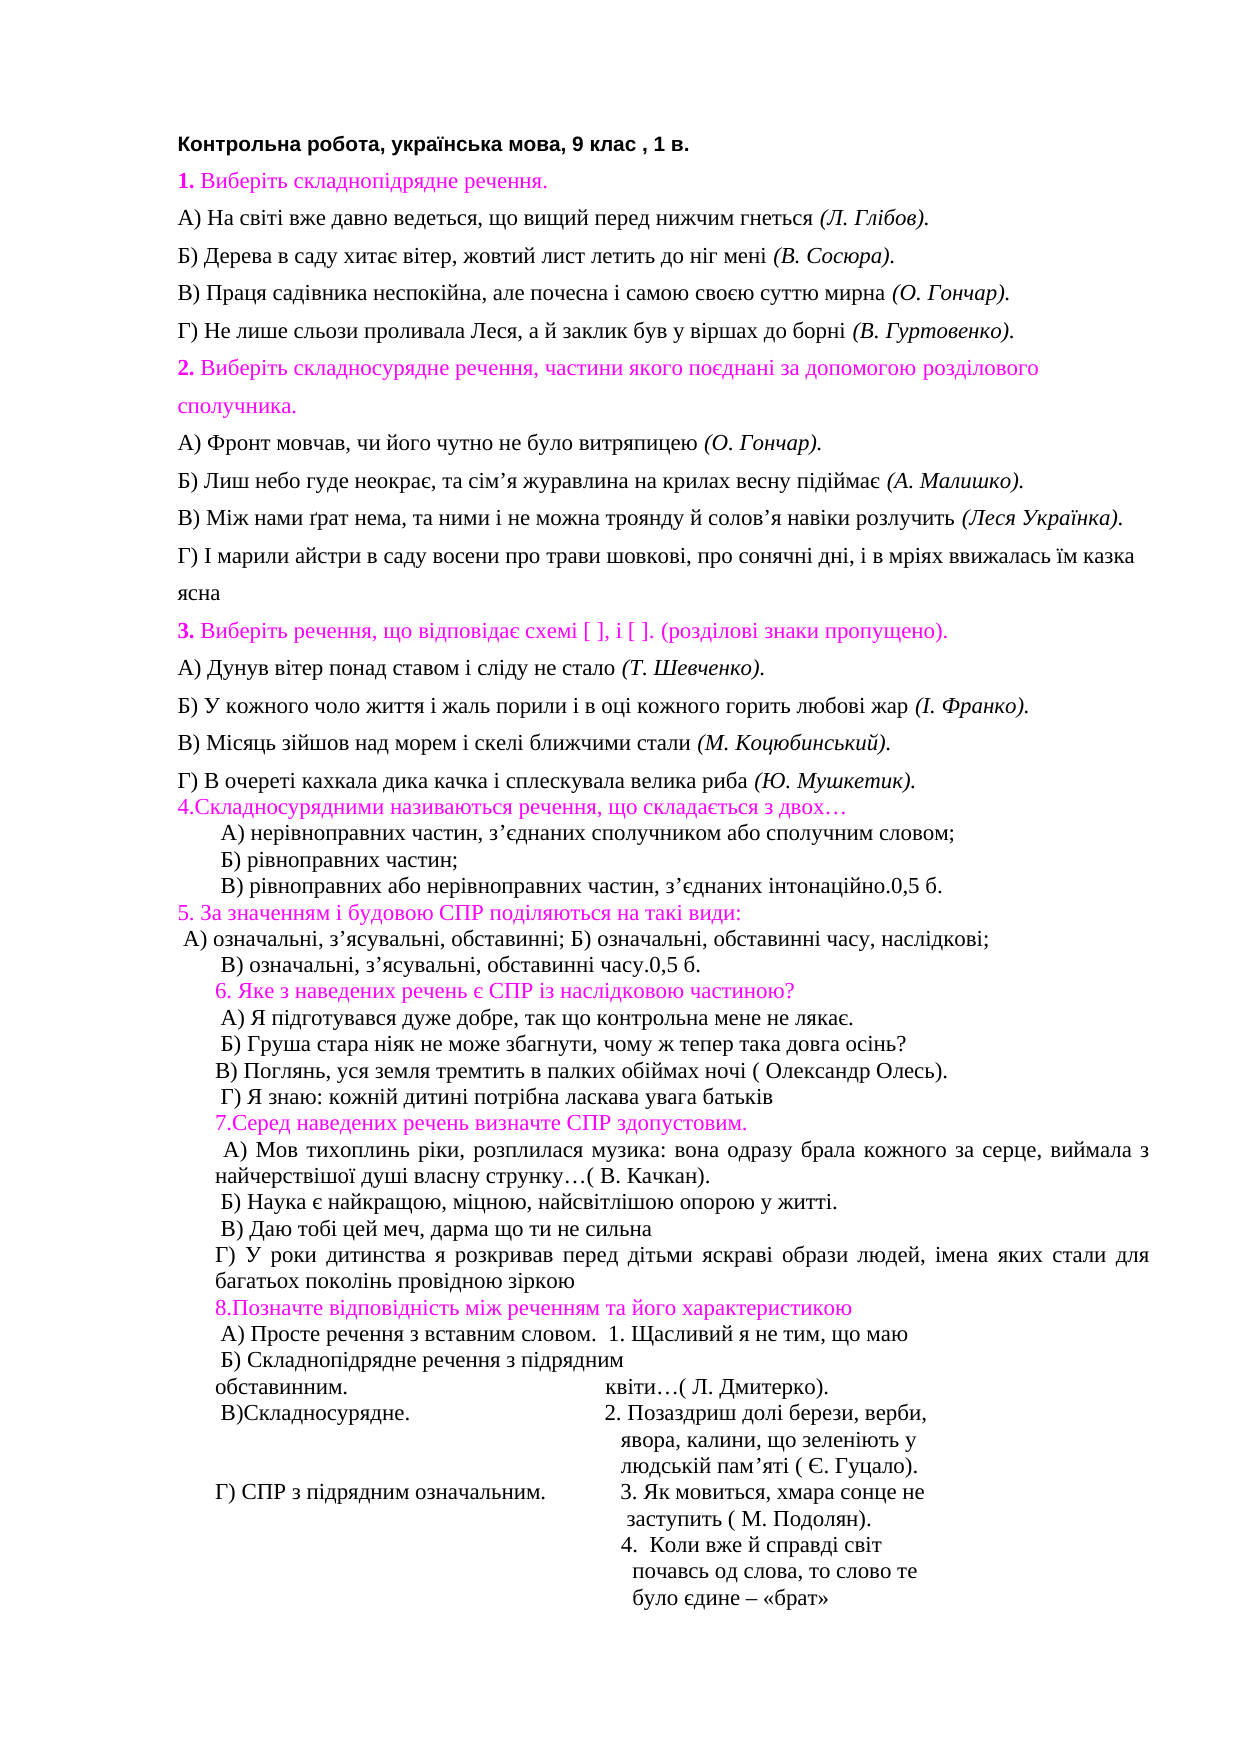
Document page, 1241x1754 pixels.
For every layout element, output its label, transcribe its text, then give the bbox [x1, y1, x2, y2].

text 1. Виберіть складнопідрядне речення. A) На світі вже давно ведеться, що вищий перед нижчим гнеться (Л. Глібов). Б) Дерева в саду хитає вітер, жовтий лист летить до ніг мені (В. Сосюра). B) Праця садівника неспокійна, але почесна і самою своєю суттю мирна (О. Гончар). Г) Не лише сльози проливала Леся, а й заклик був у віршах до борні (В. Гуртовенко). [177, 156, 1136, 343]
text Г) У роки дитинства я розкривав перед дітьми яскраві образи людей, імена яких стали для багатьох поколінь провідною зіркою [215, 1241, 1152, 1294]
text 4. Коли вже й справді світ [215, 1531, 1152, 1557]
text було єдине – «брат» [215, 1584, 1152, 1610]
text явора, калини, що зеленіють у [215, 1426, 1152, 1452]
text заступить ( М. Подолян). [215, 1505, 1152, 1531]
text 4.Складносурядними називаються речення, що складається з двох… [177, 793, 1152, 819]
text Б) Складнопідрядне речення з підрядним [215, 1347, 1152, 1373]
text Б) Груша стара ніяк не може збагнути, чому ж тепер така довга осінь? [215, 1030, 1152, 1057]
text Г) СПР з підрядним означальним. 3. Як мовиться, хмара сонце не [215, 1478, 1152, 1505]
text В) означальні, з’ясувальні, обставинні часу.0,5 б. [215, 951, 1152, 978]
text почавсь од слова, то слово те [215, 1557, 1152, 1584]
text Б) рівноправних частин; [215, 846, 1152, 872]
text Г) Я знаю: кожній дитині потрібна ласкава увага батьків [215, 1083, 1152, 1109]
text А) нерівноправних частин, з’єднаних сполучником або сполучним словом; [215, 819, 1152, 846]
text Б) Наука є найкращою, міцною, найсвітлішою опорою у житті. [215, 1188, 1152, 1215]
text 3. Виберіть речення, що відповідає схемі [ ], і [ ]. (розділові знаки пропущено). A) Дунув вітер понад ставом і сліду не стало (Т. Шевченко). Б) У кожного чоло життя і жаль порили і в оці кожного горить любові жар (І. Франко). B) Місяць зійшов над морем і скелі ближчими стали (М. Коцюбинський). Г) В очереті кахкала дика качка і сплескувала велика риба (Ю. Мушкетик). [177, 606, 1136, 793]
text В) рівноправних або нерівноправних частин, з’єднаних інтонаційно.0,5 б. [215, 872, 1152, 898]
text 5. За значенням і будовою СПР поділяються на такі види: [177, 898, 1152, 925]
text А) означальні, з’ясувальні, обставинні; Б) означальні, обставинні часу, наслідкові; [177, 925, 1152, 951]
text В) Даю тобі цей меч, дарма що ти не сильна [215, 1215, 1152, 1241]
text В)Складносурядне. 2. Позаздриш долі берези, верби, [215, 1399, 1152, 1426]
text 2. Виберіть складносурядне речення, частини якого поєднані за допомогою розділового сполучника. A) Фронт мовчав, чи його чутно не було витряпицею (О. Гончар). Б) Лиш небо гуде неокрає, та сім’я журавлина на крилах весну підіймає (А. Малишко). B) Між нами ґрат нема, та ними і не можна троянду й солов’я навіки розлучить (Леся Українка). Г) І марили айстри в саду восени про трави шовкові, про сонячні дні, і в мріях ввижалась їм казка ясна [177, 343, 1136, 606]
text людській пам’яті ( Є. Гуцало). [215, 1452, 1152, 1478]
text обставинним. квіти…( Л. Дмитерко). [215, 1373, 1152, 1399]
text В) Поглянь, уся земля тремтить в палких обіймах ночі ( Олександр Олесь). [215, 1057, 1152, 1083]
text 8.Позначте відповідність між реченням та його характеристикою [215, 1294, 1152, 1320]
text Контрольна робота, українська мова, 9 клас , 1 в. [177, 118, 1136, 156]
list 7.Серед наведених речень визначте СПР здопустовим. [215, 1109, 1152, 1136]
text А) Я підготувався дуже добре, так що контрольна мене не лякає. [215, 1004, 1152, 1030]
text А) Просте речення з вставним словом. 1. Щасливий я не тим, що маю [215, 1320, 1152, 1347]
text А) Мов тихоплинь ріки, розплилася музика: вона одразу брала кожного за серце, виймала з найчерствішої душі власну струнку…( В. Качкан). [215, 1136, 1152, 1188]
text 6. Яке з наведених речень є СПР із наслідковою частиною? [215, 978, 1152, 1004]
